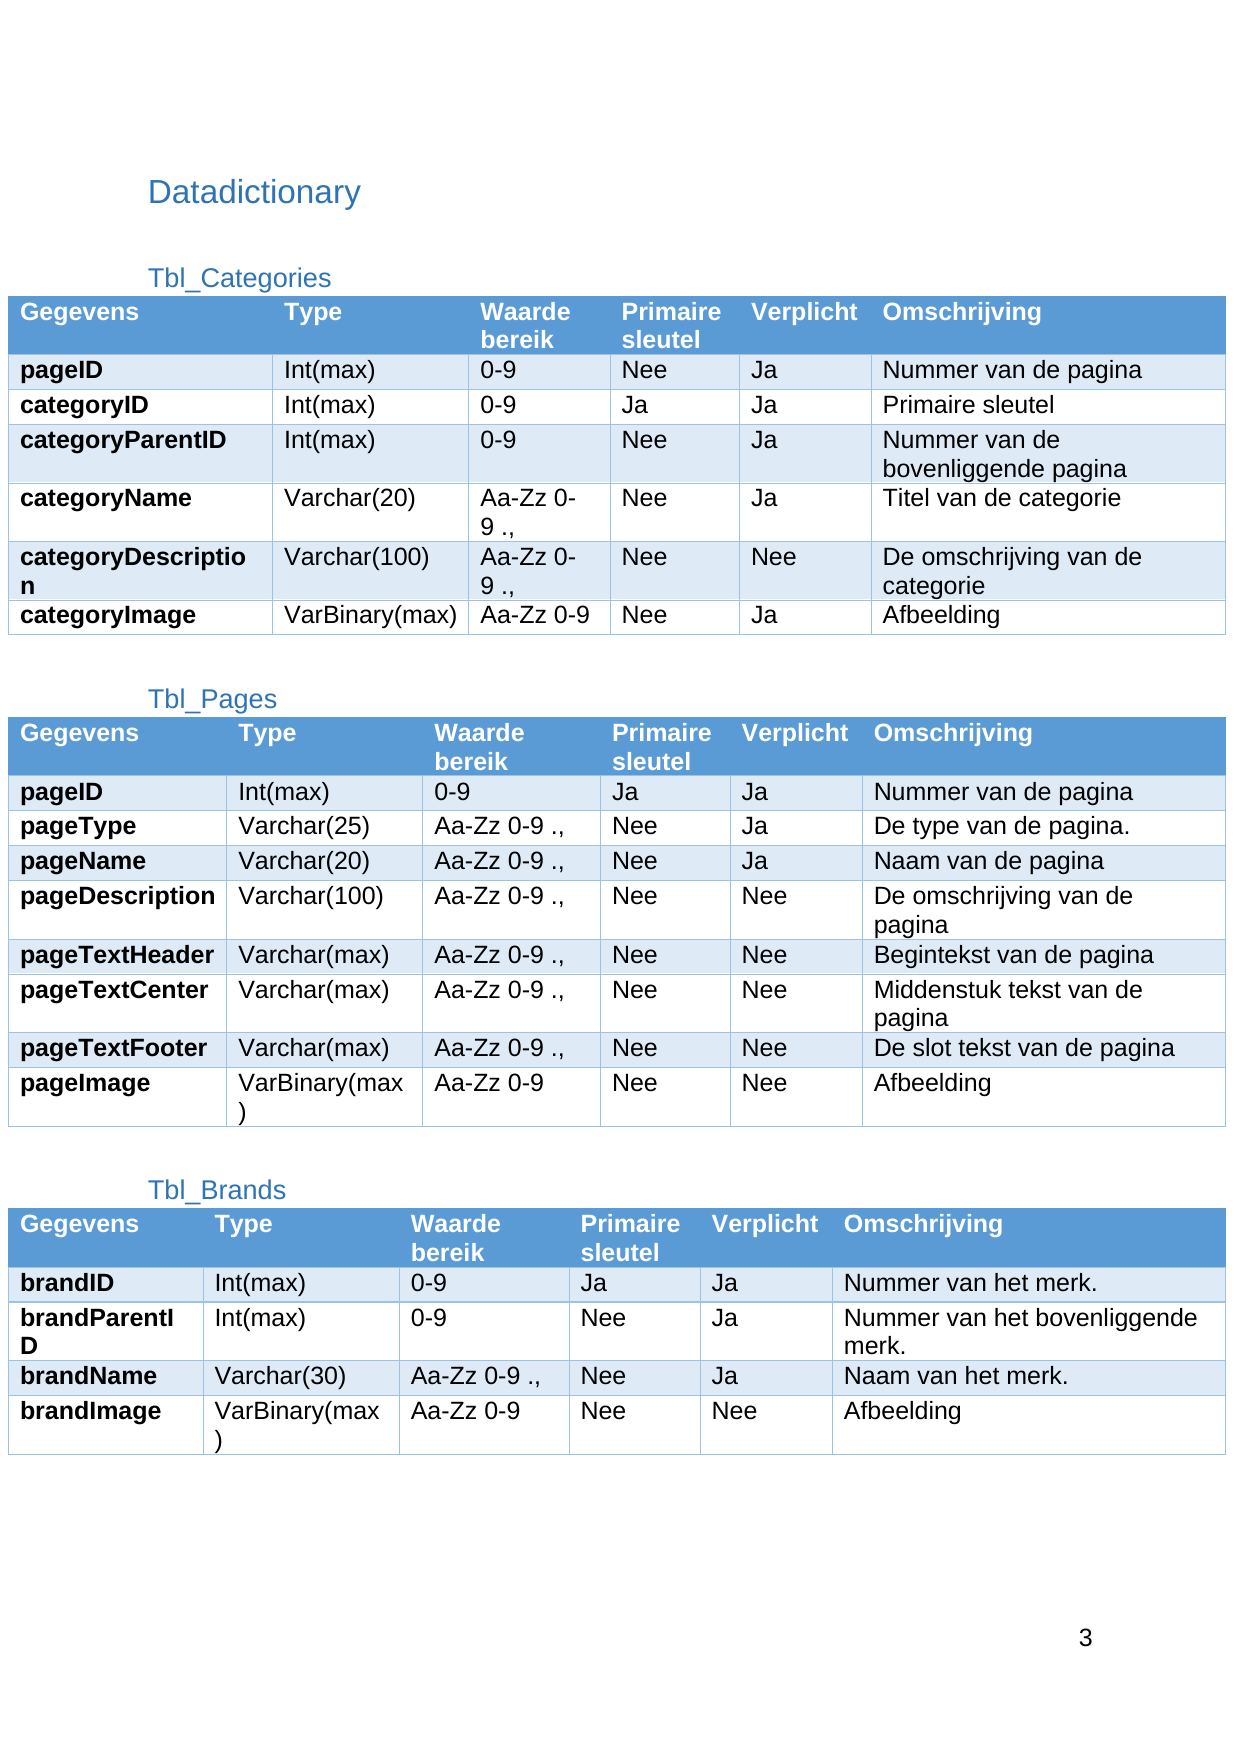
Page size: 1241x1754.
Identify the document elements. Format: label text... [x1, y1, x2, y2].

table_cell pageTextHeader [9, 940, 226, 973]
table_header Gegevens [9, 297, 272, 354]
table_cell Nummer van het bovenliggende merk. [833, 1303, 1225, 1360]
table_cell Nee [731, 975, 862, 1032]
table_cell Ja [731, 776, 862, 810]
table_header Type [227, 718, 422, 775]
table_cell Aa-Zz 0-9 [423, 1068, 600, 1126]
table_cell Afbeelding [833, 1396, 1225, 1453]
subtitle Datadictionary [148, 173, 1093, 211]
table_cell Ja [701, 1303, 832, 1360]
table_cell brandID [9, 1268, 203, 1301]
table_cell Nee [601, 1033, 730, 1067]
table_cell Nee [601, 940, 730, 973]
table_cell Afbeelding [872, 601, 1225, 634]
table_cell Varchar(max) [227, 940, 422, 973]
table_cell VarBinary(max) [227, 1068, 422, 1126]
table_cell Ja [740, 601, 871, 634]
table_cell Nee [601, 811, 730, 845]
table_cell Nummer van het merk. [833, 1268, 1225, 1301]
table_cell Varchar(20) [227, 846, 422, 880]
table_cell Nee [601, 1068, 730, 1126]
table_cell Primaire sleutel [872, 390, 1225, 424]
table_cell Nee [701, 1396, 832, 1453]
subtitle Tbl_Categories [148, 262, 1093, 293]
table_cell Ja [740, 484, 871, 541]
table_cell 0-9 [400, 1268, 569, 1301]
table_cell pageDescription [9, 881, 226, 939]
table_cell VarBinary(max) [273, 601, 468, 634]
table_cell Aa-Zz 0-9 ., [469, 542, 610, 599]
table_cell Afbeelding [863, 1068, 1225, 1126]
table_cell Ja [701, 1361, 832, 1395]
table_cell Nee [731, 940, 862, 973]
table_cell Middenstuk tekst van de pagina [863, 975, 1225, 1032]
table_cell Nummer van de bovenliggende pagina [872, 425, 1225, 482]
table_cell Aa-Zz 0-9 ., [423, 811, 600, 845]
table_cell De slot tekst van de pagina [863, 1033, 1225, 1067]
table_cell pageType [9, 811, 226, 845]
table_cell Aa-Zz 0-9 ., [423, 881, 600, 939]
table_cell De type van de pagina. [863, 811, 1225, 845]
table_cell 0-9 [400, 1303, 569, 1360]
table_cell Varchar(25) [227, 811, 422, 845]
table_cell Varchar(max) [227, 975, 422, 1032]
table_cell Nee [611, 355, 739, 389]
table_header Omschrijving [863, 718, 1225, 775]
table_cell Nee [601, 975, 730, 1032]
table_cell Ja [731, 846, 862, 880]
table_header Gegevens [9, 718, 226, 775]
table_cell Int(max) [273, 355, 468, 389]
table_cell Int(max) [227, 776, 422, 810]
table_cell Nee [740, 542, 871, 599]
table_header Primaire sleutel [601, 718, 730, 775]
table_cell Aa-Zz 0-9 ., [400, 1361, 569, 1395]
table_cell Nee [731, 1033, 862, 1067]
table_header Waarde bereik [400, 1209, 569, 1267]
table_cell Nummer van de pagina [863, 776, 1225, 810]
table_cell Aa-Zz 0-9 [469, 601, 610, 634]
table_cell Nee [601, 846, 730, 880]
subtitle Tbl_Brands [148, 1174, 1093, 1206]
table_cell Varchar(100) [227, 881, 422, 939]
table_header Verplicht [740, 297, 871, 354]
table_cell De omschrijving van de pagina [863, 881, 1225, 939]
table_cell Varchar(30) [204, 1361, 399, 1395]
table_cell VarBinary(max) [204, 1396, 399, 1453]
table_cell Nee [611, 542, 739, 599]
table_cell Aa-Zz 0-9 ., [469, 484, 610, 541]
table_cell 0-9 [469, 390, 610, 424]
table_header Primaire sleutel [611, 297, 739, 354]
table_cell Aa-Zz 0-9 ., [423, 846, 600, 880]
table_cell 0-9 [423, 776, 600, 810]
table_cell Nee [611, 601, 739, 634]
table_header Omschrijving [833, 1209, 1225, 1267]
table_cell Varchar(20) [273, 484, 468, 541]
table_cell Nee [601, 881, 730, 939]
subtitle Tbl_Pages [148, 683, 1093, 714]
table_cell 0-9 [469, 355, 610, 389]
table_cell Nee [570, 1303, 700, 1360]
table_cell Ja [611, 390, 739, 424]
table_cell pageImage [9, 1068, 226, 1126]
table_cell Ja [740, 355, 871, 389]
table_cell Nee [731, 881, 862, 939]
table_cell Naam van het merk. [833, 1361, 1225, 1395]
table_header Waarde bereik [423, 718, 600, 775]
table_cell pageTextFooter [9, 1033, 226, 1067]
table_cell Aa-Zz 0-9 [400, 1396, 569, 1453]
table_cell categoryImage [9, 601, 272, 634]
table_cell Nee [611, 425, 739, 482]
table_header Type [204, 1209, 399, 1267]
table_cell Ja [740, 390, 871, 424]
table_header Type [273, 297, 468, 354]
table_cell Aa-Zz 0-9 ., [423, 975, 600, 1032]
table_cell brandName [9, 1361, 203, 1395]
table_cell Ja [601, 776, 730, 810]
table_header Omschrijving [872, 297, 1225, 354]
table_header Gegevens [9, 1209, 203, 1267]
table_cell Nee [731, 1068, 862, 1126]
table_cell De omschrijving van de categorie [872, 542, 1225, 599]
table_cell Aa-Zz 0-9 ., [423, 1033, 600, 1067]
table_cell Nummer van de pagina [872, 355, 1225, 389]
table_cell Titel van de categorie [872, 484, 1225, 541]
table_header Verplicht [731, 718, 862, 775]
table_cell categoryParentID [9, 425, 272, 482]
table_cell Varchar(max) [227, 1033, 422, 1067]
table_cell Ja [731, 811, 862, 845]
table_cell categoryID [9, 390, 272, 424]
table_cell brandImage [9, 1396, 203, 1453]
table_cell Nee [611, 484, 739, 541]
table_cell brandParentID [9, 1303, 203, 1360]
table_cell Begintekst van de pagina [863, 940, 1225, 973]
table_cell pageID [9, 776, 226, 810]
table_cell Int(max) [273, 425, 468, 482]
table_cell Int(max) [204, 1303, 399, 1360]
table_cell Int(max) [273, 390, 468, 424]
table_header Verplicht [701, 1209, 832, 1267]
table_cell pageName [9, 846, 226, 880]
table_cell Ja [701, 1268, 832, 1301]
table_cell Ja [740, 425, 871, 482]
table_cell Nee [570, 1396, 700, 1453]
table_cell categoryName [9, 484, 272, 541]
table_cell Varchar(100) [273, 542, 468, 599]
table_cell Naam van de pagina [863, 846, 1225, 880]
table_cell pageID [9, 355, 272, 389]
table_cell Ja [570, 1268, 700, 1301]
table_cell 0-9 [469, 425, 610, 482]
table_header Primaire sleutel [570, 1209, 700, 1267]
table_cell Int(max) [204, 1268, 399, 1301]
table_cell Nee [570, 1361, 700, 1395]
table_cell categoryDescription [9, 542, 272, 599]
table_header Waarde bereik [469, 297, 610, 354]
table_cell pageTextCenter [9, 975, 226, 1032]
table_cell Aa-Zz 0-9 ., [423, 940, 600, 973]
